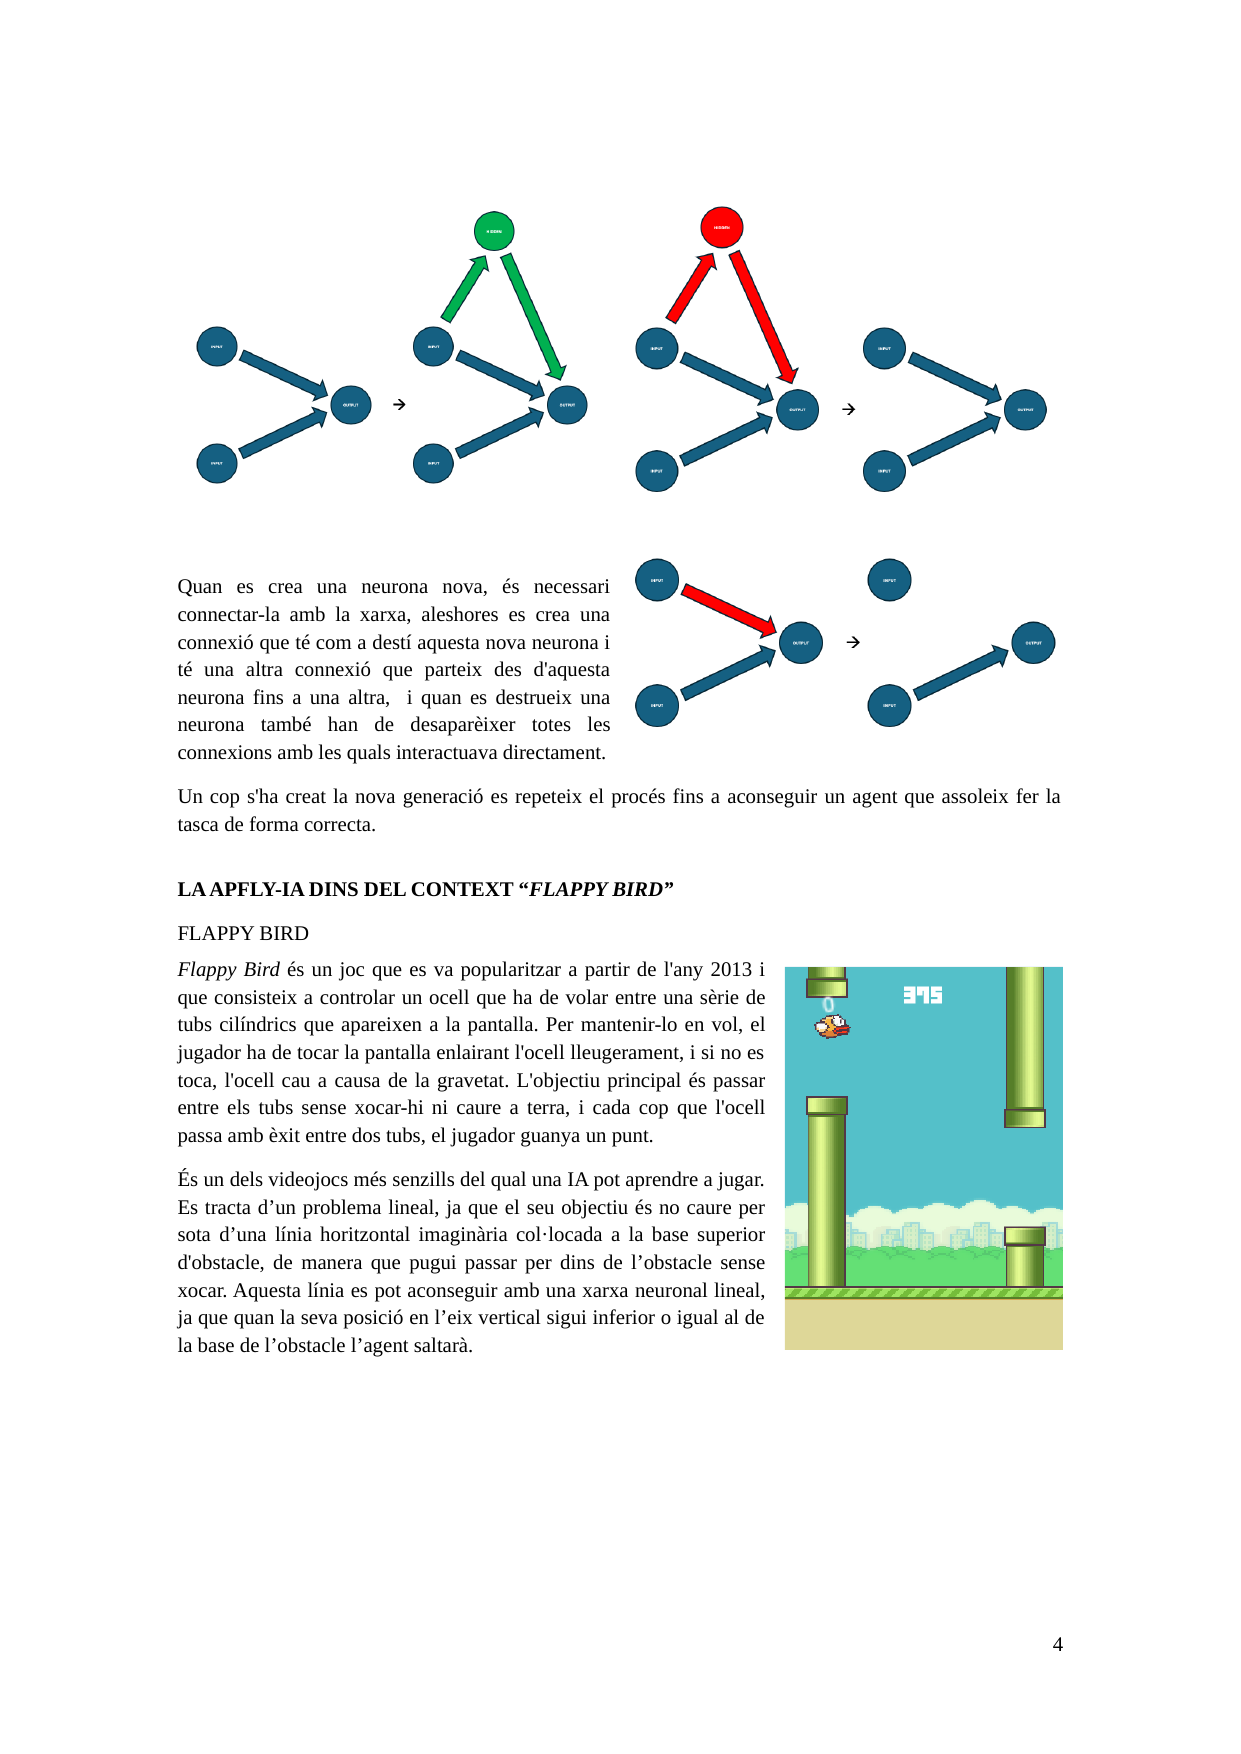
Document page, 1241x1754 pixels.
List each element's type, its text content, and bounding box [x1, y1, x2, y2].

picture [784, 966, 1063, 1350]
text És un dels videojocs més senzills del qual una IA pot aprendre a jugar. Es tracta d’un problema lineal, ja que el seu objectiu és no caure per sota d’una línia horitzontal imaginària col·locada a la base superior d'obstacle, de manera que pugui passar per dins de l’obstacle sense xocar. Aquesta línia es pot aconseguir amb una xarxa neuronal lineal, ja que quan la seva posició en l’eix vertical sigui inferior o igual al de la base de l’obstacle l’agent saltarà. [177, 1167, 1063, 1357]
text Un cop s'ha creat la nova generació es repeteix el procés fins a aconseguir un agent que assoleix fer la tasca de forma correcta. [177, 784, 1063, 836]
text Flappy Bird és un joc que es va popularitzar a partir de l'any 2013 i que consisteix a controlar un ocell que ha de volar entre una sèrie de tubs cilíndrics que apareixen a la pantalla. Per mantenir-lo en vol, el jugador ha de tocar la pantalla enlairant l'ocell lleugerament, i si no es toca, l'ocell cau a causa de la gravetat. L'objectiu principal és passar entre els tubs sense xocar-hi ni caure a terra, i cada cop que l'ocell passa amb èxit entre dos tubs, el jugador guanya un punt. [177, 957, 1063, 1147]
subtitle FLAPPY BIRD [177, 921, 1063, 945]
picture [617, 192, 1058, 530]
picture [629, 532, 1061, 755]
subtitle LA APFLY-IA DINS DEL CONTEXT “FLAPPY BIRD” [177, 877, 1063, 901]
picture [177, 192, 596, 530]
